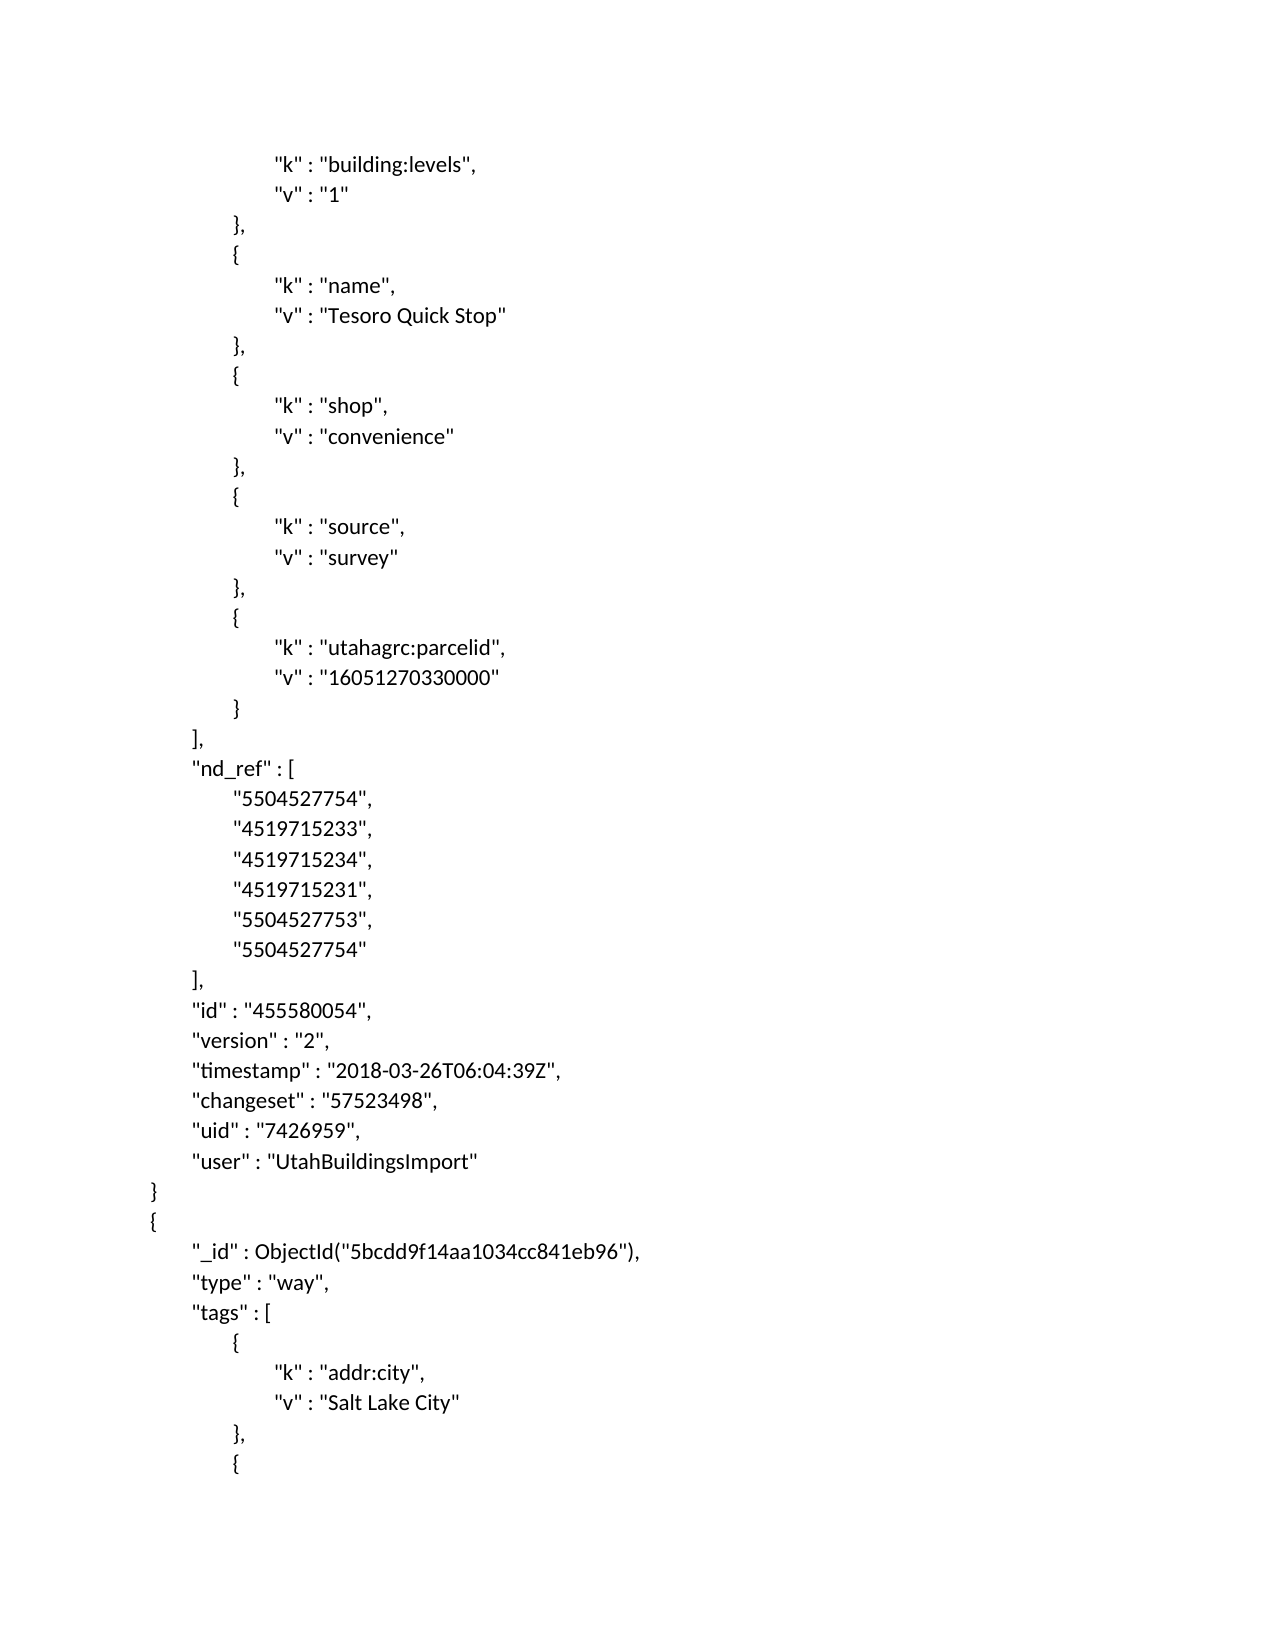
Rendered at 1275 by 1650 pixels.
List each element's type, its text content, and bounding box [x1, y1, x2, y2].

text "v" : "Tesoro Quick Stop" [150, 301, 1125, 329]
text "5504527754" [150, 935, 1125, 963]
text "v" : "1" [150, 180, 1125, 208]
text "v" : "survey" [150, 543, 1125, 571]
text ], [150, 966, 1125, 994]
text }, [150, 210, 1125, 238]
text ], [150, 724, 1125, 752]
text "nd_ref" : [ [150, 754, 1125, 782]
text "5504527754", [150, 784, 1125, 812]
text "4519715233", [150, 814, 1125, 843]
text "k" : "utahagrc:parcelid", [150, 633, 1125, 661]
text "5504527753", [150, 905, 1125, 933]
text }, [150, 331, 1125, 359]
text }, [150, 452, 1125, 480]
text "v" : "convenience" [150, 422, 1125, 450]
text "type" : "way", [150, 1268, 1125, 1296]
text } [150, 1177, 1125, 1205]
text { [150, 361, 1125, 389]
text "k" : "shop", [150, 392, 1125, 420]
text "v" : "Salt Lake City" [150, 1388, 1125, 1417]
text "v" : "16051270330000" [150, 663, 1125, 692]
text { [150, 1207, 1125, 1235]
text "_id" : ObjectId("5bcdd9f14aa1034cc841eb96"), [150, 1237, 1125, 1266]
text "user" : "UtahBuildingsImport" [150, 1147, 1125, 1175]
text { [150, 1449, 1125, 1477]
text { [150, 482, 1125, 510]
text "version" : "2", [150, 1026, 1125, 1054]
text "tags" : [ [150, 1298, 1125, 1326]
text "changeset" : "57523498", [150, 1086, 1125, 1114]
text { [150, 241, 1125, 269]
text } [150, 694, 1125, 722]
text "k" : "building:levels", [150, 150, 1125, 178]
text "4519715234", [150, 845, 1125, 873]
text "k" : "source", [150, 512, 1125, 541]
text "4519715231", [150, 875, 1125, 903]
text { [150, 1328, 1125, 1356]
text "timestamp" : "2018-03-26T06:04:39Z", [150, 1056, 1125, 1084]
text { [150, 603, 1125, 631]
text }, [150, 1419, 1125, 1447]
text "uid" : "7426959", [150, 1117, 1125, 1145]
text "id" : "455580054", [150, 996, 1125, 1024]
text }, [150, 573, 1125, 601]
text "k" : "addr:city", [150, 1358, 1125, 1386]
text "k" : "name", [150, 271, 1125, 299]
